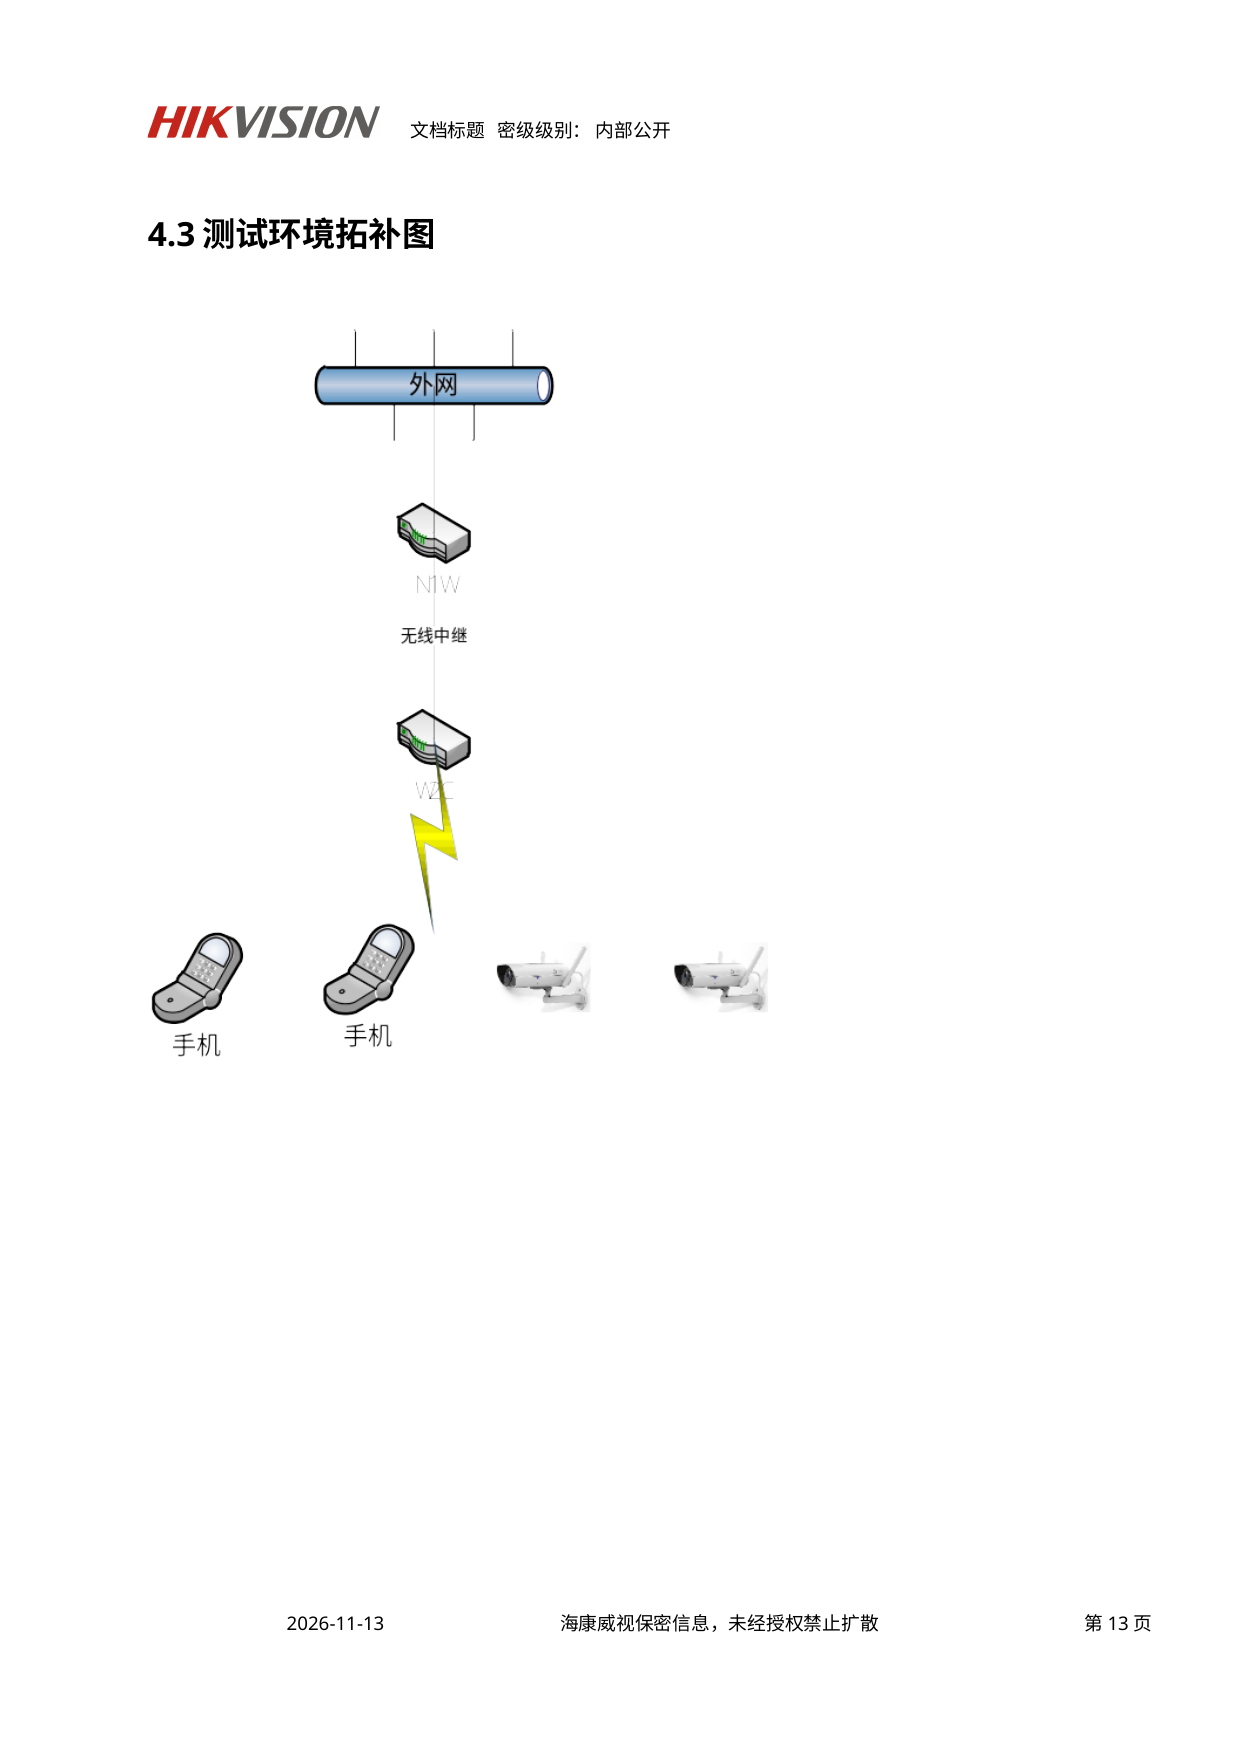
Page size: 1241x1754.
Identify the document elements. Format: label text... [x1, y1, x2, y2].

subtitle 4.3测试环境拓补图 [148, 199, 1152, 264]
picture [147, 106, 380, 138]
